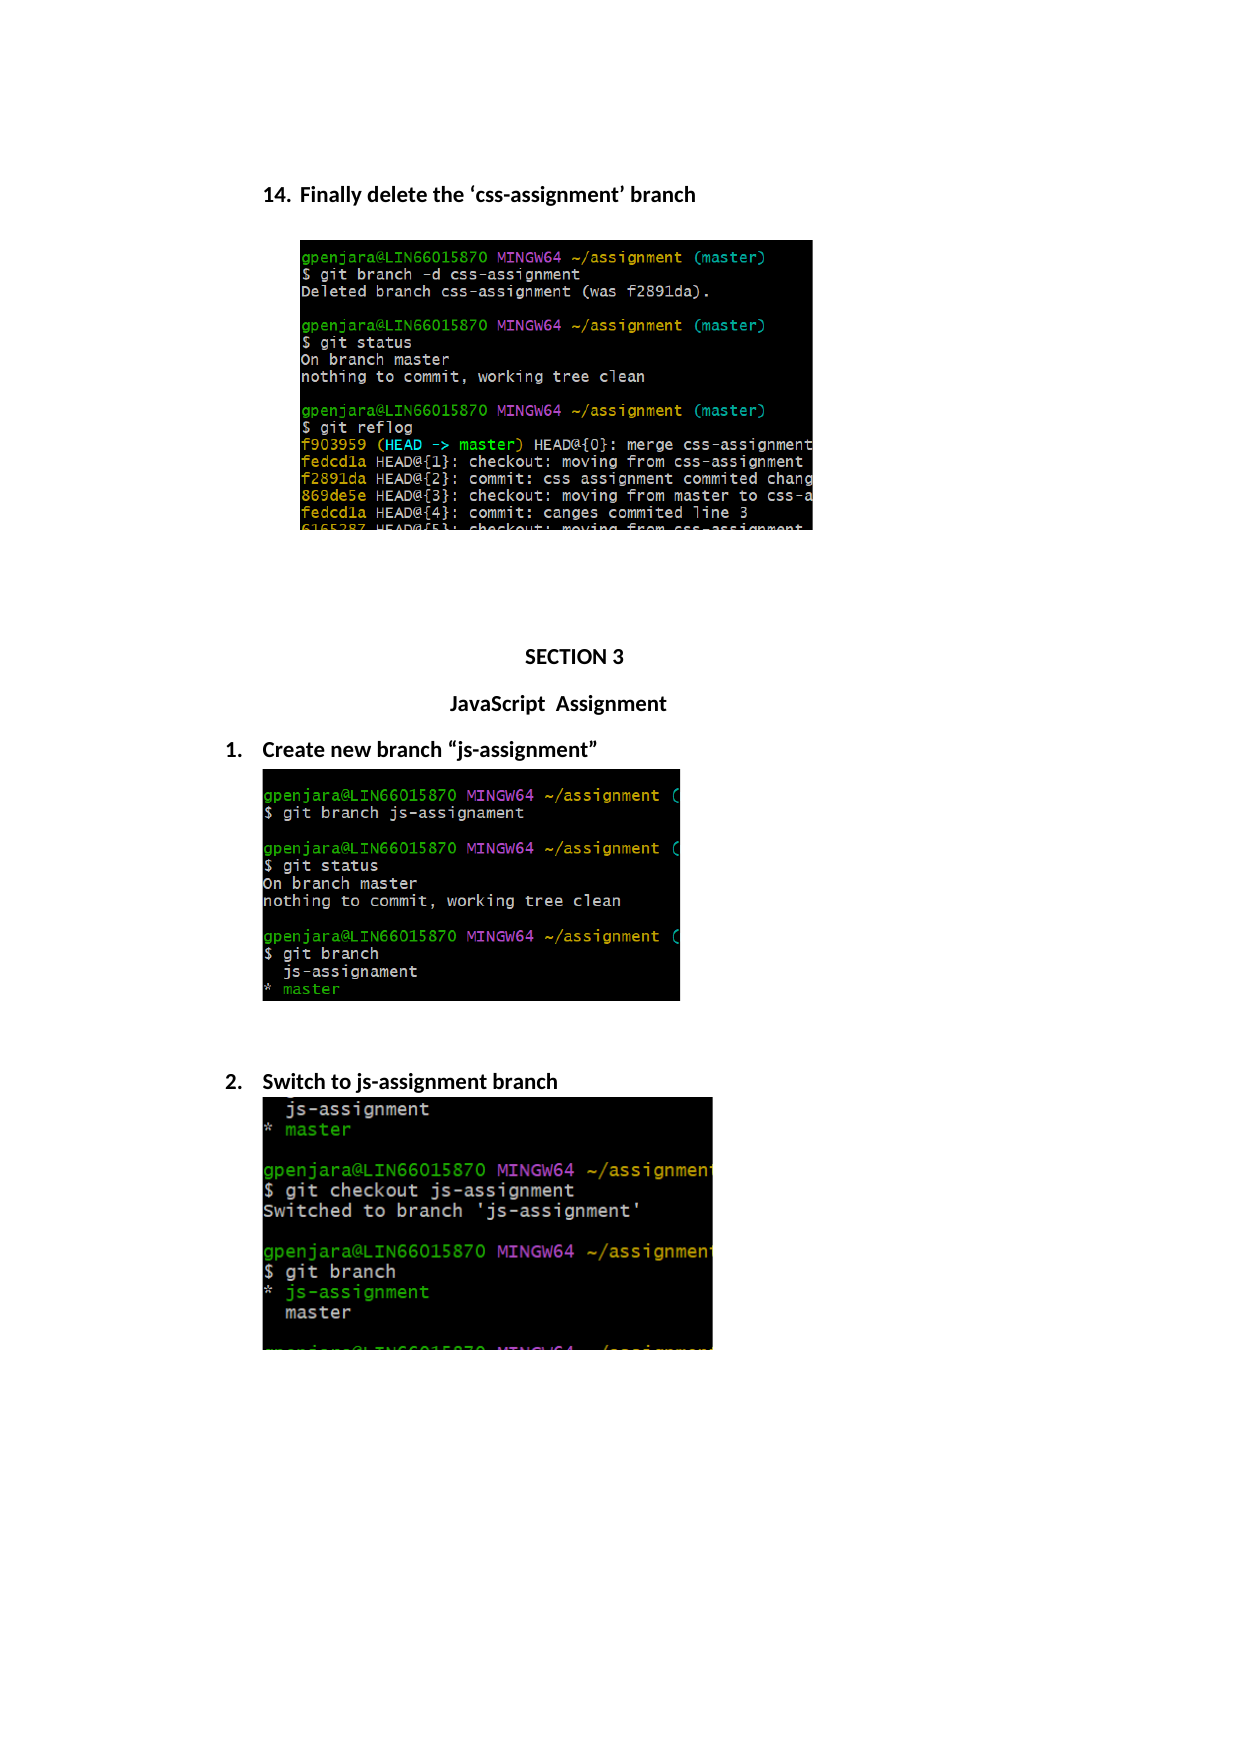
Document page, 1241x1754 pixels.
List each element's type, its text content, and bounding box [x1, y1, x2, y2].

text JavaScript Assignment [150, 689, 1090, 717]
picture [262, 765, 681, 1001]
picture [262, 1097, 713, 1350]
list Create new branch “js-assignment” [225, 736, 1090, 764]
list Finally delete the ‘css-assignment’ branch [262, 180, 1090, 208]
list Switch to js-assignment branch [225, 1067, 1090, 1095]
picture [300, 240, 813, 530]
text SECTION 3 [150, 642, 1090, 670]
